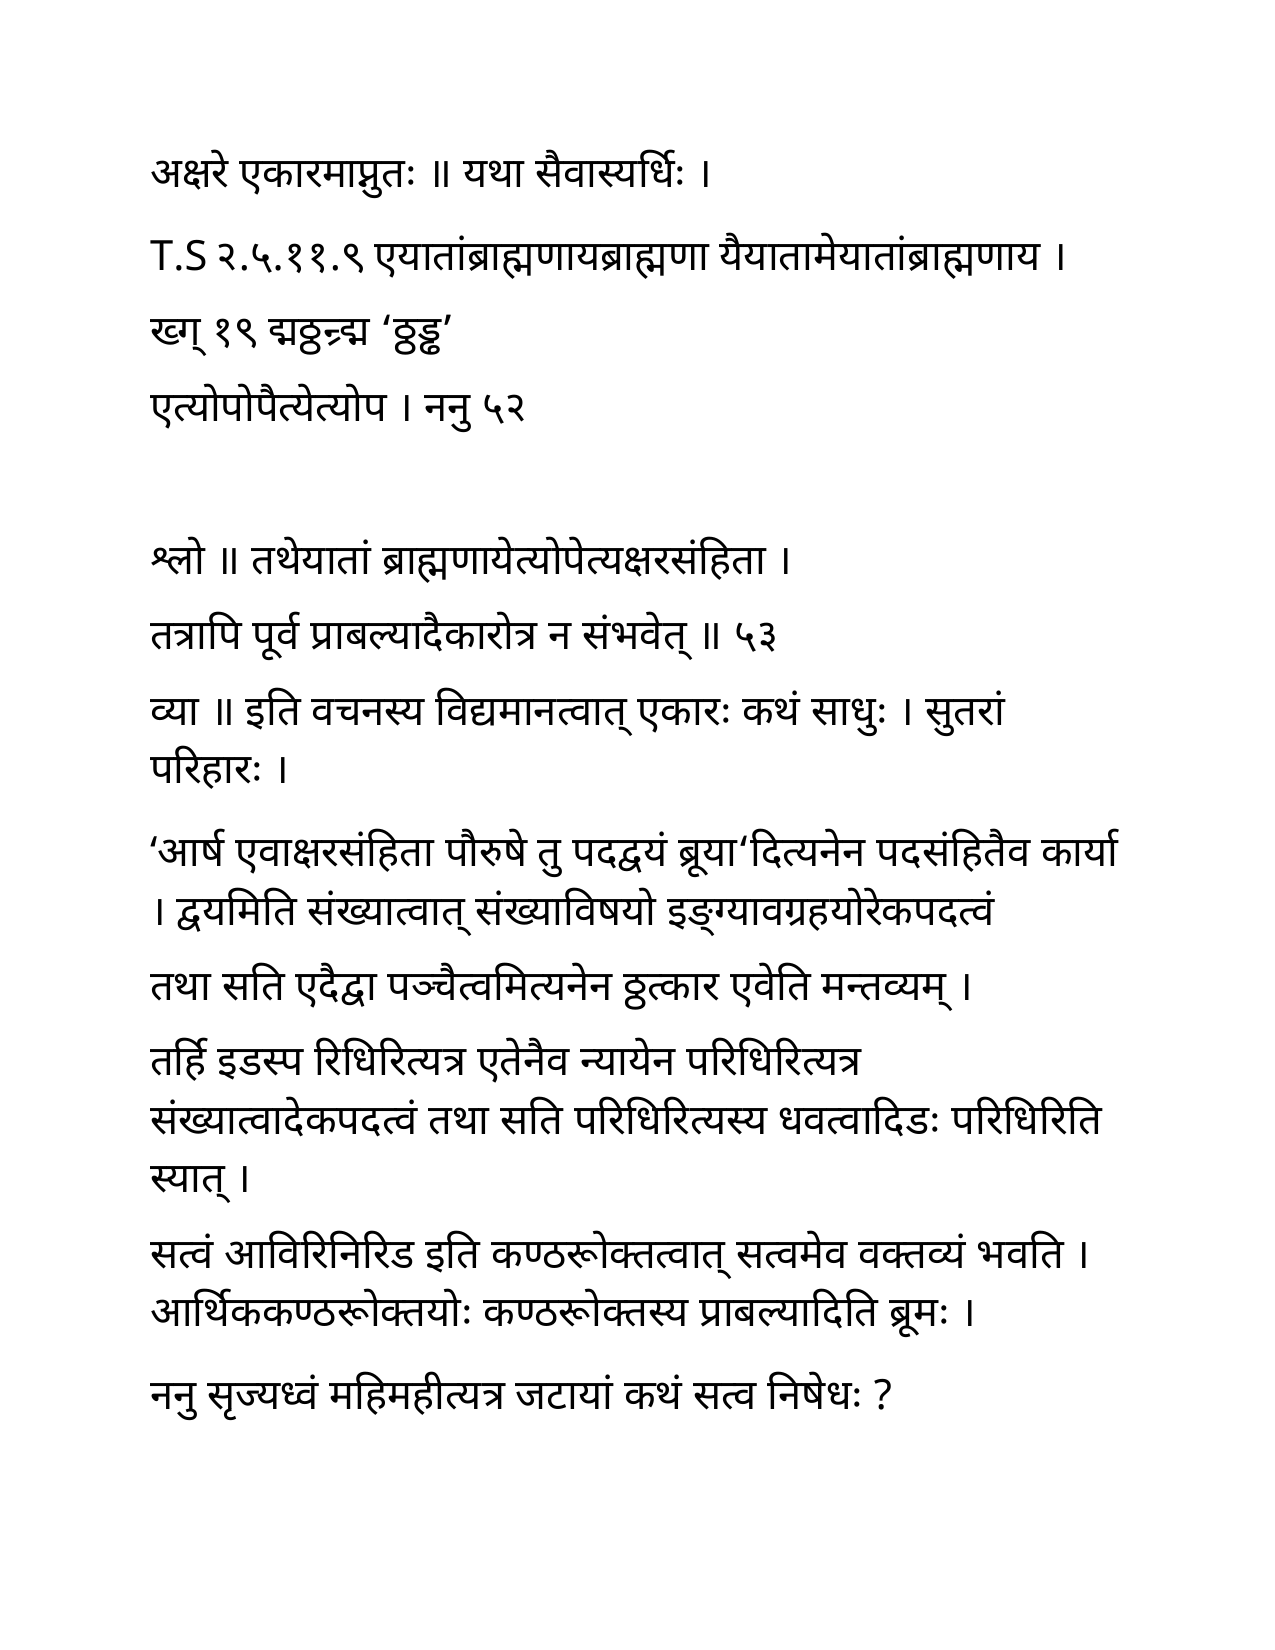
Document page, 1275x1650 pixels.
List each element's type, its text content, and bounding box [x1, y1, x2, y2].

text व्या ॥ इति वचनस्य विद्यमानत्वात् एकारः कथं साधुः । सुतरां परिहारः । [150, 688, 1125, 801]
text एत्योपोपैत्येत्योप । ननु ५२ [150, 384, 1125, 438]
text तत्रापि पूर्व प्राबल्यादैकारोत्र न संभवेत् ॥ ५३ [150, 612, 1125, 667]
text तथा सति एदैद्वा पञ्चैत्वमित्यनेन ठ्ठत्कार एवेति मन्तव्यम् । [150, 963, 1125, 1017]
text श्लो ॥ तथेयातां ब्राह्मणायेत्योपेत्यक्षरसंहिता । [150, 537, 1125, 591]
text T.S२.५.११.९ एयातांब्राह्मणायब्राह्मणा यैयातामेयातांब्राह्मणाय । [150, 225, 1125, 287]
text ‘आर्ष एवाक्षरसंहिता पौरुषे तु पदद्वयं ब्रूया‘दित्यनेन पदसंहितैव कार्या । द्वयमिति संख्यात्वात् संख्याविषयो इङ्ग्यावग्रहयोरेकपदत्वं [150, 822, 1125, 942]
text तर्हि इडस्प रिधिरित्यत्र एतेनैव न्यायेन परिधिरित्यत्र संख्यात्वादेकपदत्वं तथा सति परिधिरित्यस्य धवत्वादिडः परिधिरिति स्यात् । [150, 1038, 1125, 1210]
text ख्ग् १९ द्मठ्ठन्र्द्म ‘ठ्ठड्ढ’ [150, 308, 1125, 363]
text ननु सृज्यध्वं महिमहीत्यत्र जटायां कथं सत्व निषेधः ? [150, 1365, 1125, 1426]
text अक्षरे एकारमाप्नुतः ॥ यथा सैवास्यर्धिः । [150, 150, 1125, 204]
text सत्वं आविरिनिरिड इति कण्ठरूोक्तत्वात् सत्वमेव वक्तव्यं भवति । आर्थिककण्ठरूोक्तयोः कण्ठरूोक्तस्य प्राबल्यादिति ब्रूमः । [150, 1231, 1125, 1344]
